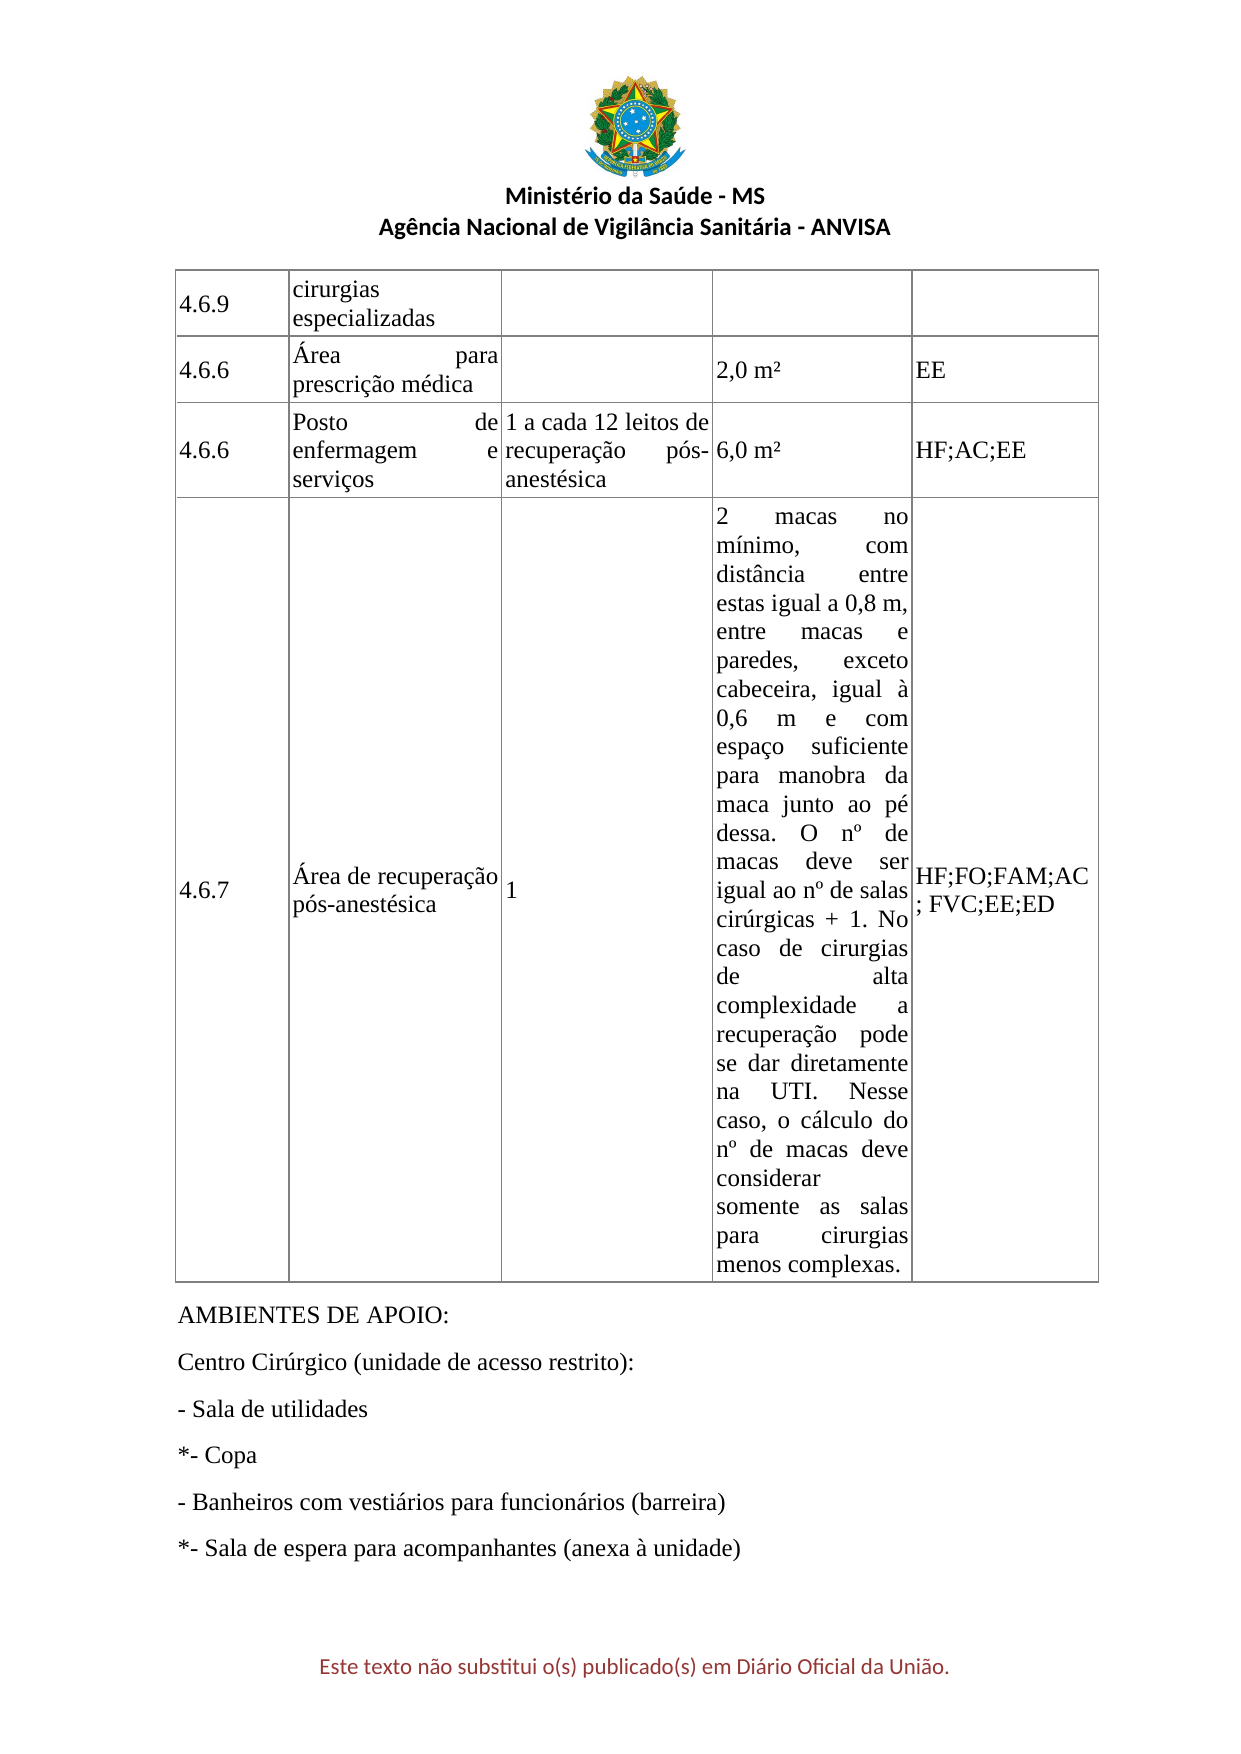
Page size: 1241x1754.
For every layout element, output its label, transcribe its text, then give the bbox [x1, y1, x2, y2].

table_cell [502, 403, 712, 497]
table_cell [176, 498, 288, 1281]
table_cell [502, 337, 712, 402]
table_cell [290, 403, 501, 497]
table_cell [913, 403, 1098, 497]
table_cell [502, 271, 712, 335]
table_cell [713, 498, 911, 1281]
text AMBIENTES DE APOIO: [177, 1301, 1093, 1329]
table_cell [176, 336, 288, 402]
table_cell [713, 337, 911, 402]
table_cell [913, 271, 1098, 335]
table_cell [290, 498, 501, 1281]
text Centro Cirúrgico (unidade de acesso restrito): [177, 1347, 1093, 1376]
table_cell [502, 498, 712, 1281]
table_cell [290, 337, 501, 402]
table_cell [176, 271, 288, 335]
text - Banheiros com vestiários para funcionários (barreira) [177, 1487, 1093, 1516]
text *- Copa [177, 1440, 1093, 1469]
text *- Sala de espera para acompanhantes (anexa à unidade) [177, 1533, 1093, 1562]
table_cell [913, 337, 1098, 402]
text - Sala de utilidades [177, 1394, 1093, 1422]
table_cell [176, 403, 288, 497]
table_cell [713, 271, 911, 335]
picture [581, 73, 689, 180]
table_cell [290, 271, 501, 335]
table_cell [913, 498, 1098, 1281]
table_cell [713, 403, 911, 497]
